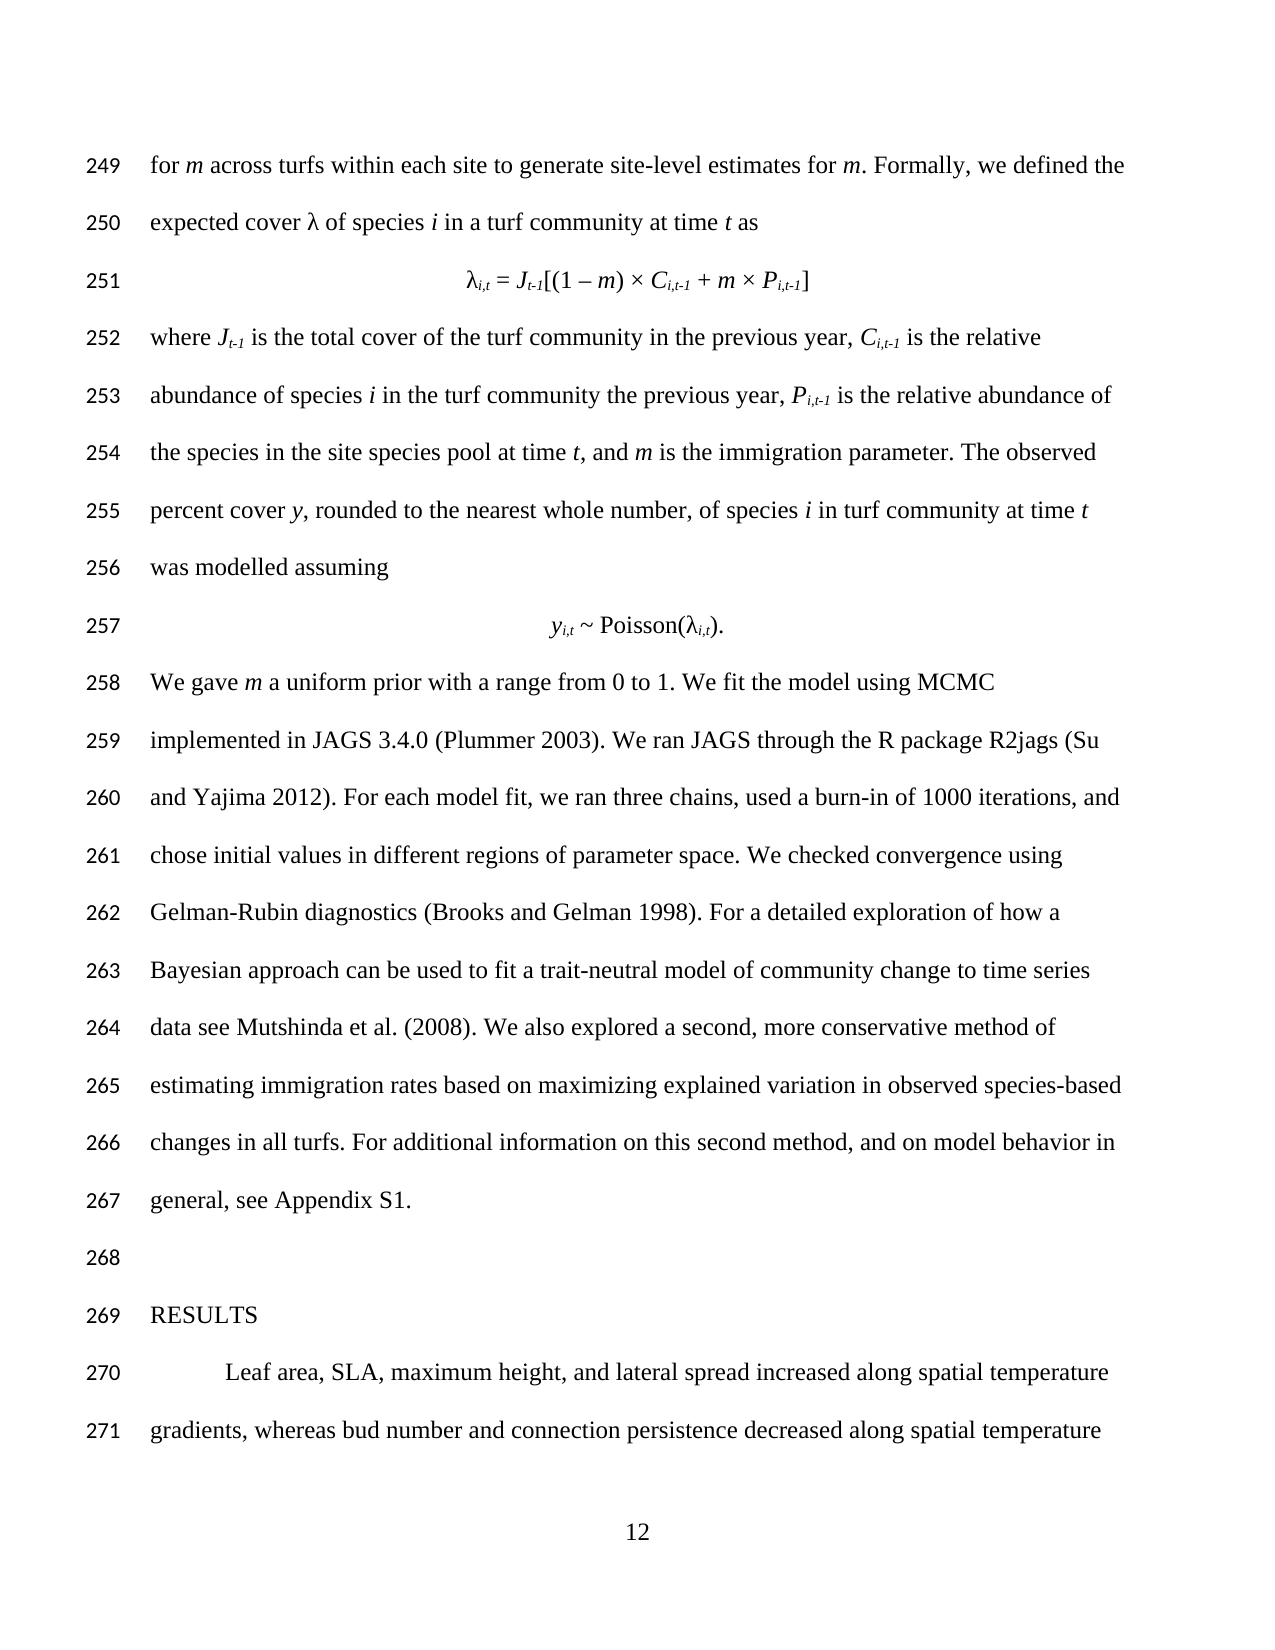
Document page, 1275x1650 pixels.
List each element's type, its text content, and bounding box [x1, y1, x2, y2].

text yi,t ~ Poisson(λi,t). [150, 610, 1125, 639]
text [150, 150, 1125, 236]
text λi,t = Jt-1[(1 – m) × Ci,t-1 + m × Pi,t-1] [150, 265, 1125, 294]
text We gave m a uniform prior with a range from 0 to 1. We fit the model using MCMC implemented in JAGS 3.4.0 (Plummer 2003). We ran JAGS through the R package R2jags (Su and Yajima 2012). For each model fit, we ran three chains, used a burn-in of 1000 iterations, and chose initial values in different regions of parameter space. We checked convergence using Gelman-Rubin diagnostics (Brooks and Gelman 1998). For a detailed exploration of how a Bayesian approach can be used to fit a trait-neutral model of community change to time series data see Mutshinda et al. (2008). We also explored a second, more conservative method of estimating immigration rates based on maximizing explained variation in observed species-based changes in all turfs. For additional information on this second method, and on model behavior in general, see Appendix S1. [150, 667, 1125, 1214]
text where Jt-1 is the total cover of the turf community in the previous year, Ci,t-1 is the relative abundance of species i in the turf community the previous year, Pi,t-1 is the relative abundance of the species in the site species pool at time t, and m is the immigration parameter. The observed percent cover y, rounded to the nearest whole number, of species i in turf community at time t was modelled assuming [150, 322, 1125, 581]
subtitle RESULTS [150, 1300, 1125, 1329]
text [150, 1357, 1125, 1444]
